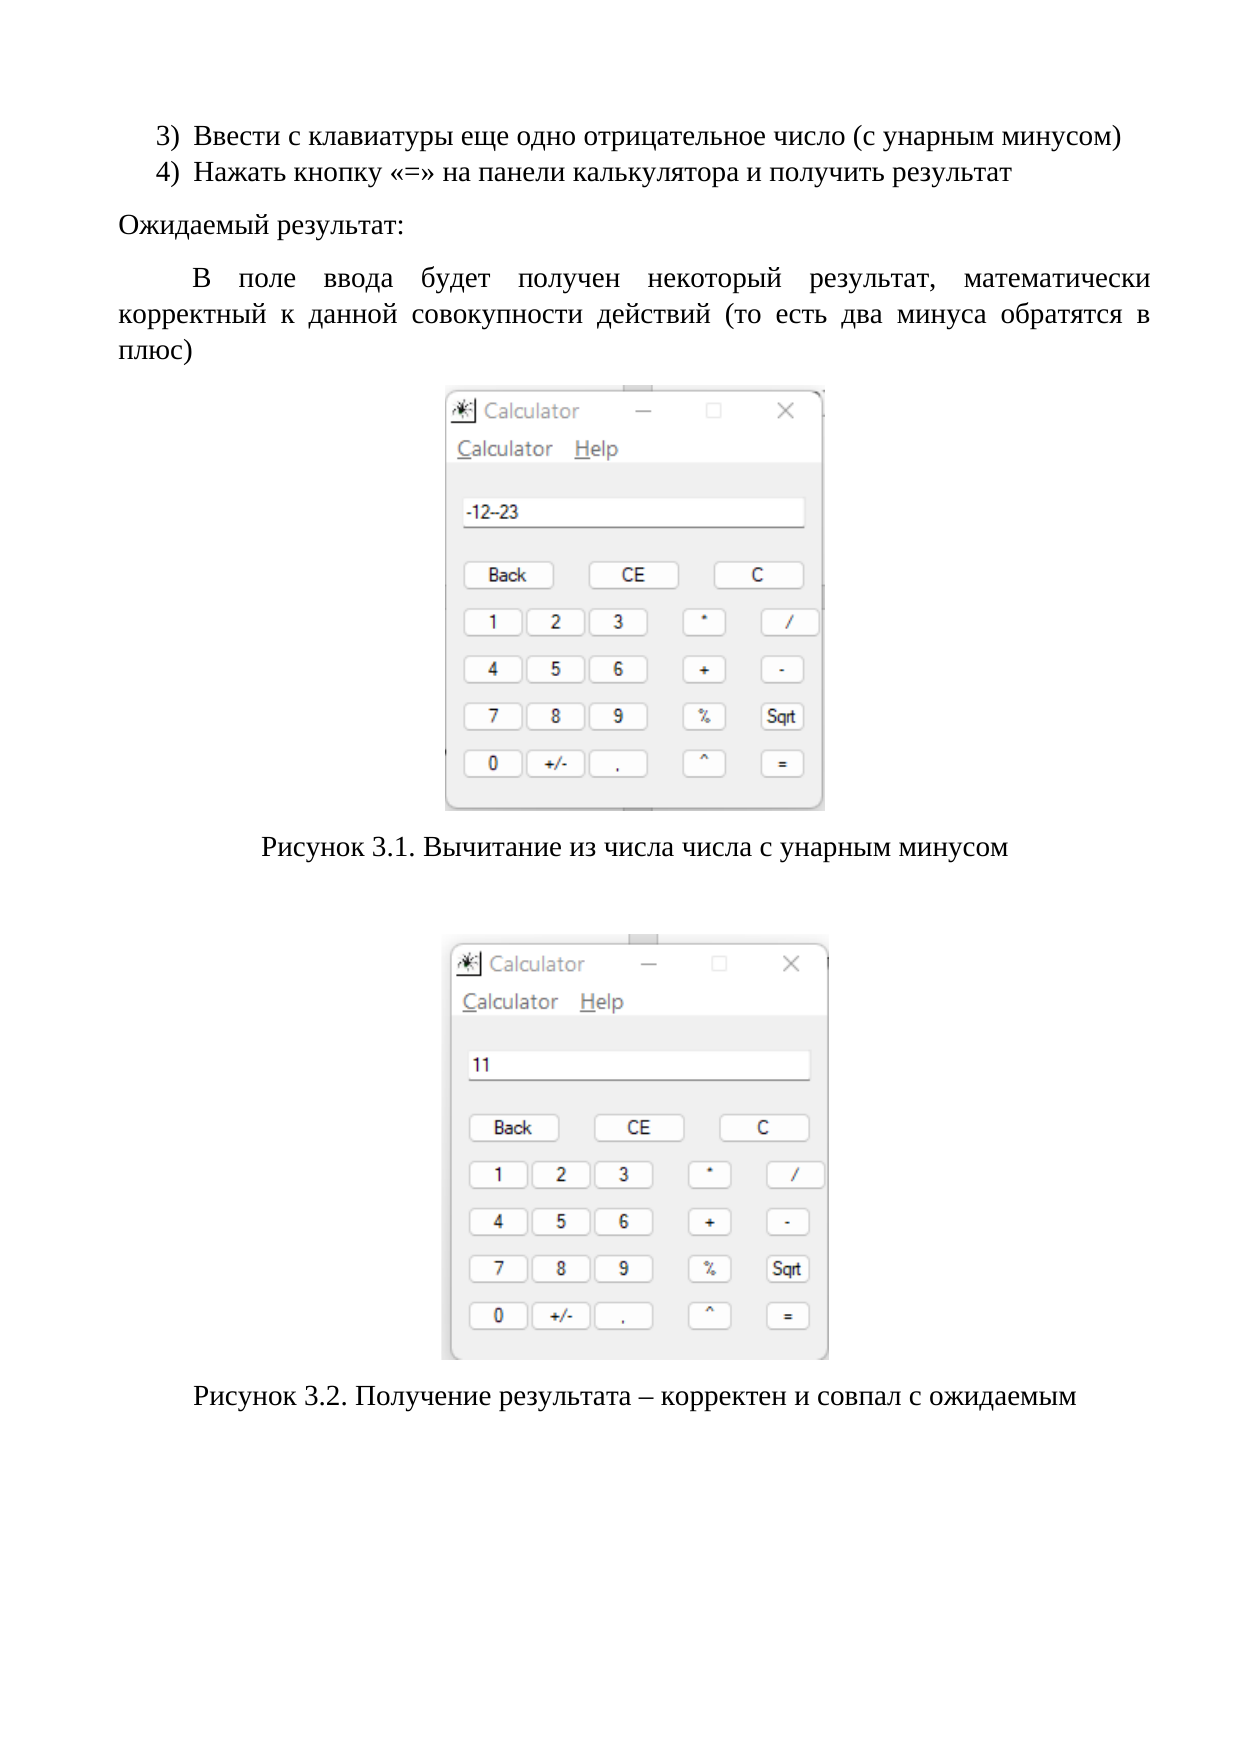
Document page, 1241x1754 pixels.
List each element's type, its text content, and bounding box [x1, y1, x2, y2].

list Ввести с клавиатуры еще одно отрицательное число (с унарным минусом) [156, 118, 1152, 152]
list Нажать кнопку «=» на панели калькулятора и получить результат [156, 154, 1152, 188]
text Рисунок 3.1. Вычитание из числа числа с унарным минусом [118, 829, 1152, 862]
picture [445, 385, 825, 811]
picture [441, 934, 829, 1360]
text В поле ввода будет получен некоторый результат, математически корректный к данной совокупности действий (то есть два минуса обратятся в плюс) [118, 260, 1152, 366]
text Ожидаемый результат: [118, 207, 1152, 241]
text Рисунок 3.2. Получение результата – корректен и совпал с ожидаемым [118, 1378, 1152, 1412]
